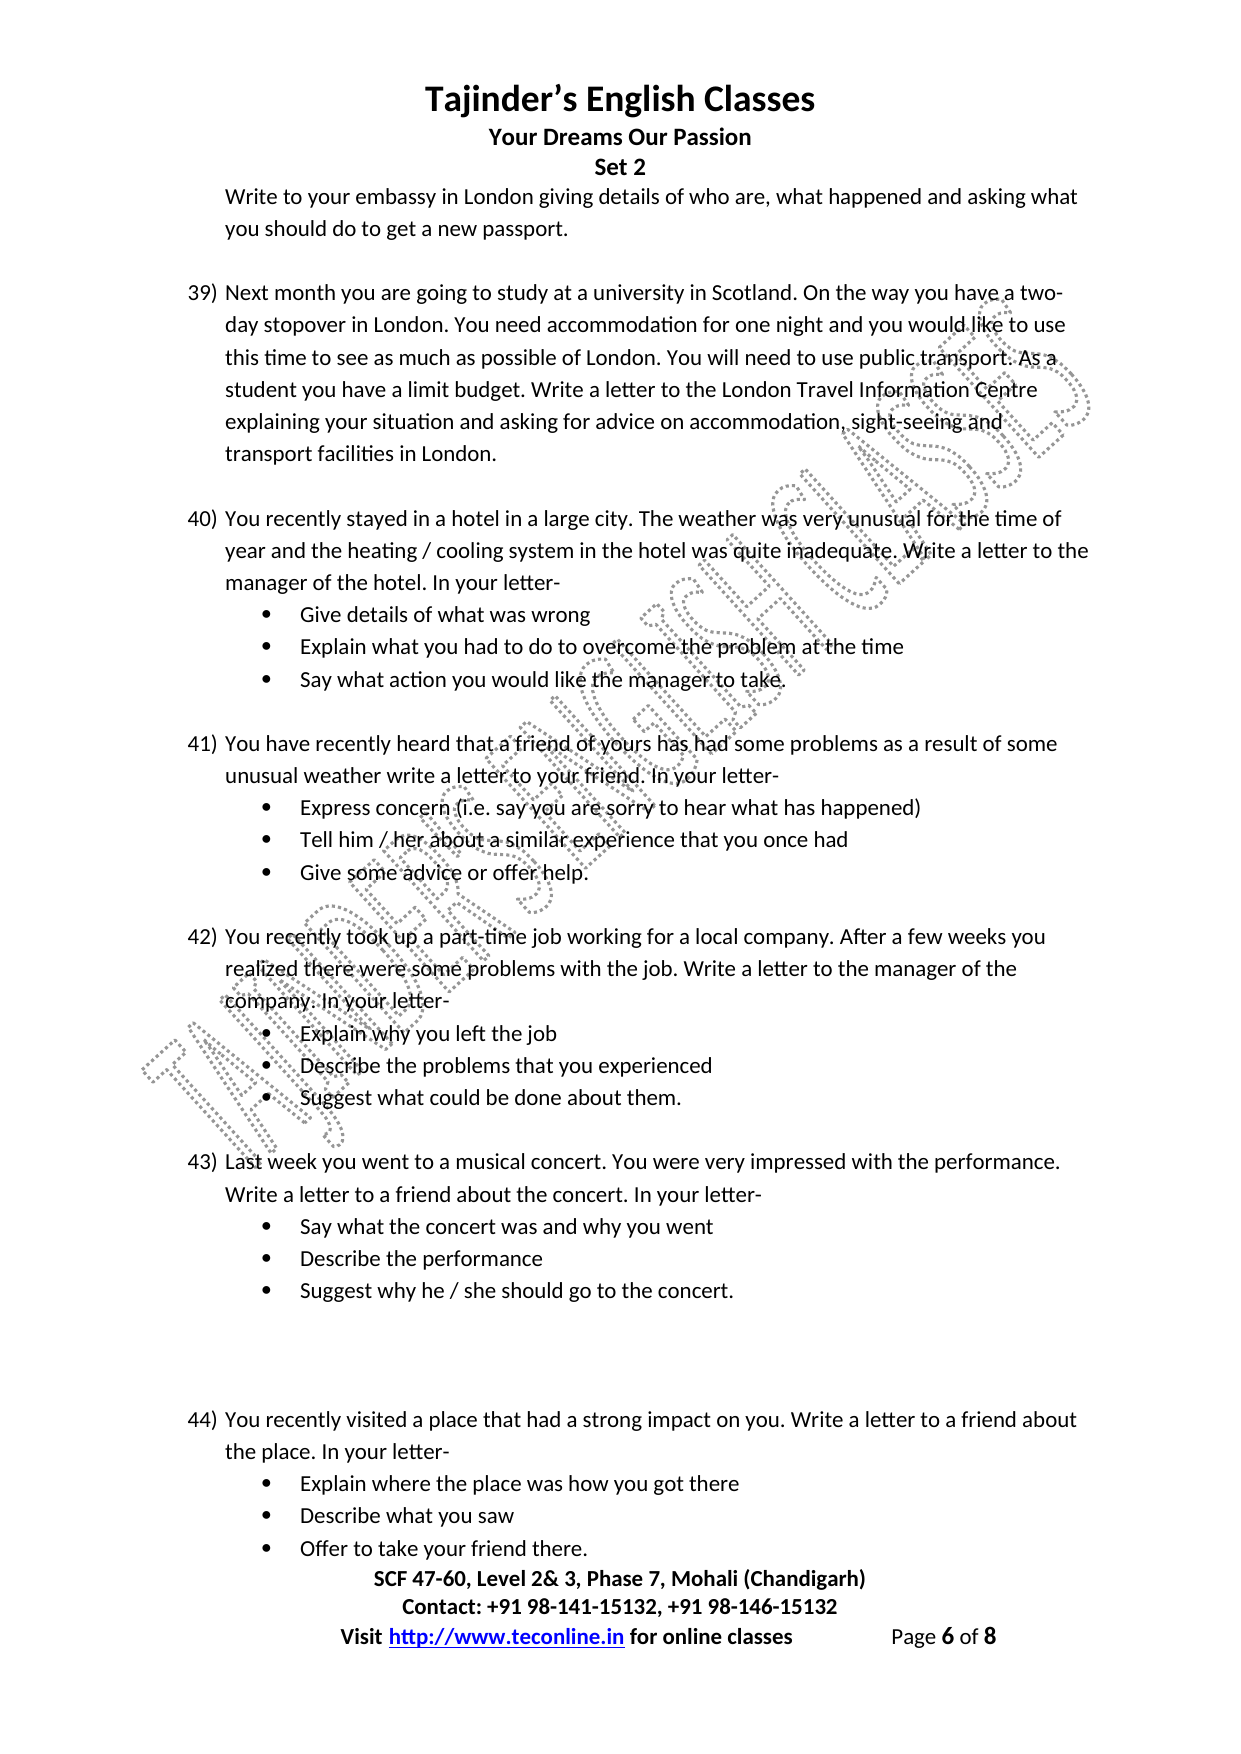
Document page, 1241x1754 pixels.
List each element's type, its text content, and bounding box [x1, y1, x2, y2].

list Give some advice or offer help. [262, 858, 1090, 886]
list Offer to take your friend there. [262, 1534, 1090, 1562]
list Suggest why he / she should go to the concert. [262, 1276, 1090, 1304]
list Express concern (i.e. say you are sorry to hear what has happened) [262, 793, 1090, 821]
list Describe what you saw [262, 1502, 1090, 1529]
list Last week you went to a musical concert. You were very impressed with the performance. Write a letter to a friend about the concert. In your letter- [187, 1147, 1090, 1208]
list You recently took up a part-time job working for a local company. After a few weeks you realized there were some problems with the job. Write a letter to the manager of the company. In your letter- [187, 922, 1090, 1014]
list Next month you are going to study at a university in Scotland. On the way you have a two-day stopover in London. You need accommodation for one night and you would like to use this time to see as much as possible of London. You will need to use public transport. As a student you have a limit budget. Write a letter to the London Travel Information Centre explaining your situation and asking for advice on accommodation, sight-seeing and transport facilities in London. [187, 278, 1090, 467]
list Say what the concert was and why you went [262, 1212, 1090, 1240]
list You recently stayed in a hotel in a large city. The weather was very unusual for the time of year and the heating / cooling system in the hotel was quite inadequate. Write a letter to the manager of the hotel. In your letter- [187, 504, 1090, 596]
list Explain where the place was how you got there [262, 1469, 1090, 1497]
list Suggest what could be done about them. [262, 1083, 1090, 1111]
list Explain why you left the job [262, 1019, 1090, 1047]
list You recently visited a place that had a strong impact on you. Write a letter to a friend about the place. In your letter- [187, 1405, 1090, 1465]
list Describe the problems that you experienced [262, 1051, 1090, 1079]
list Give details of what was wrong [262, 600, 1090, 628]
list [187, 182, 1090, 242]
list You have recently heard that a friend of yours has had some problems as a result of some unusual weather write a letter to your friend. In your letter- [187, 729, 1090, 789]
list Describe the performance [262, 1244, 1090, 1272]
list Tell him / her about a similar experience that you once had [262, 826, 1090, 854]
list Explain what you had to do to overcome the problem at the time [262, 632, 1090, 661]
list Say what action you would like the manager to take. [262, 665, 1090, 693]
